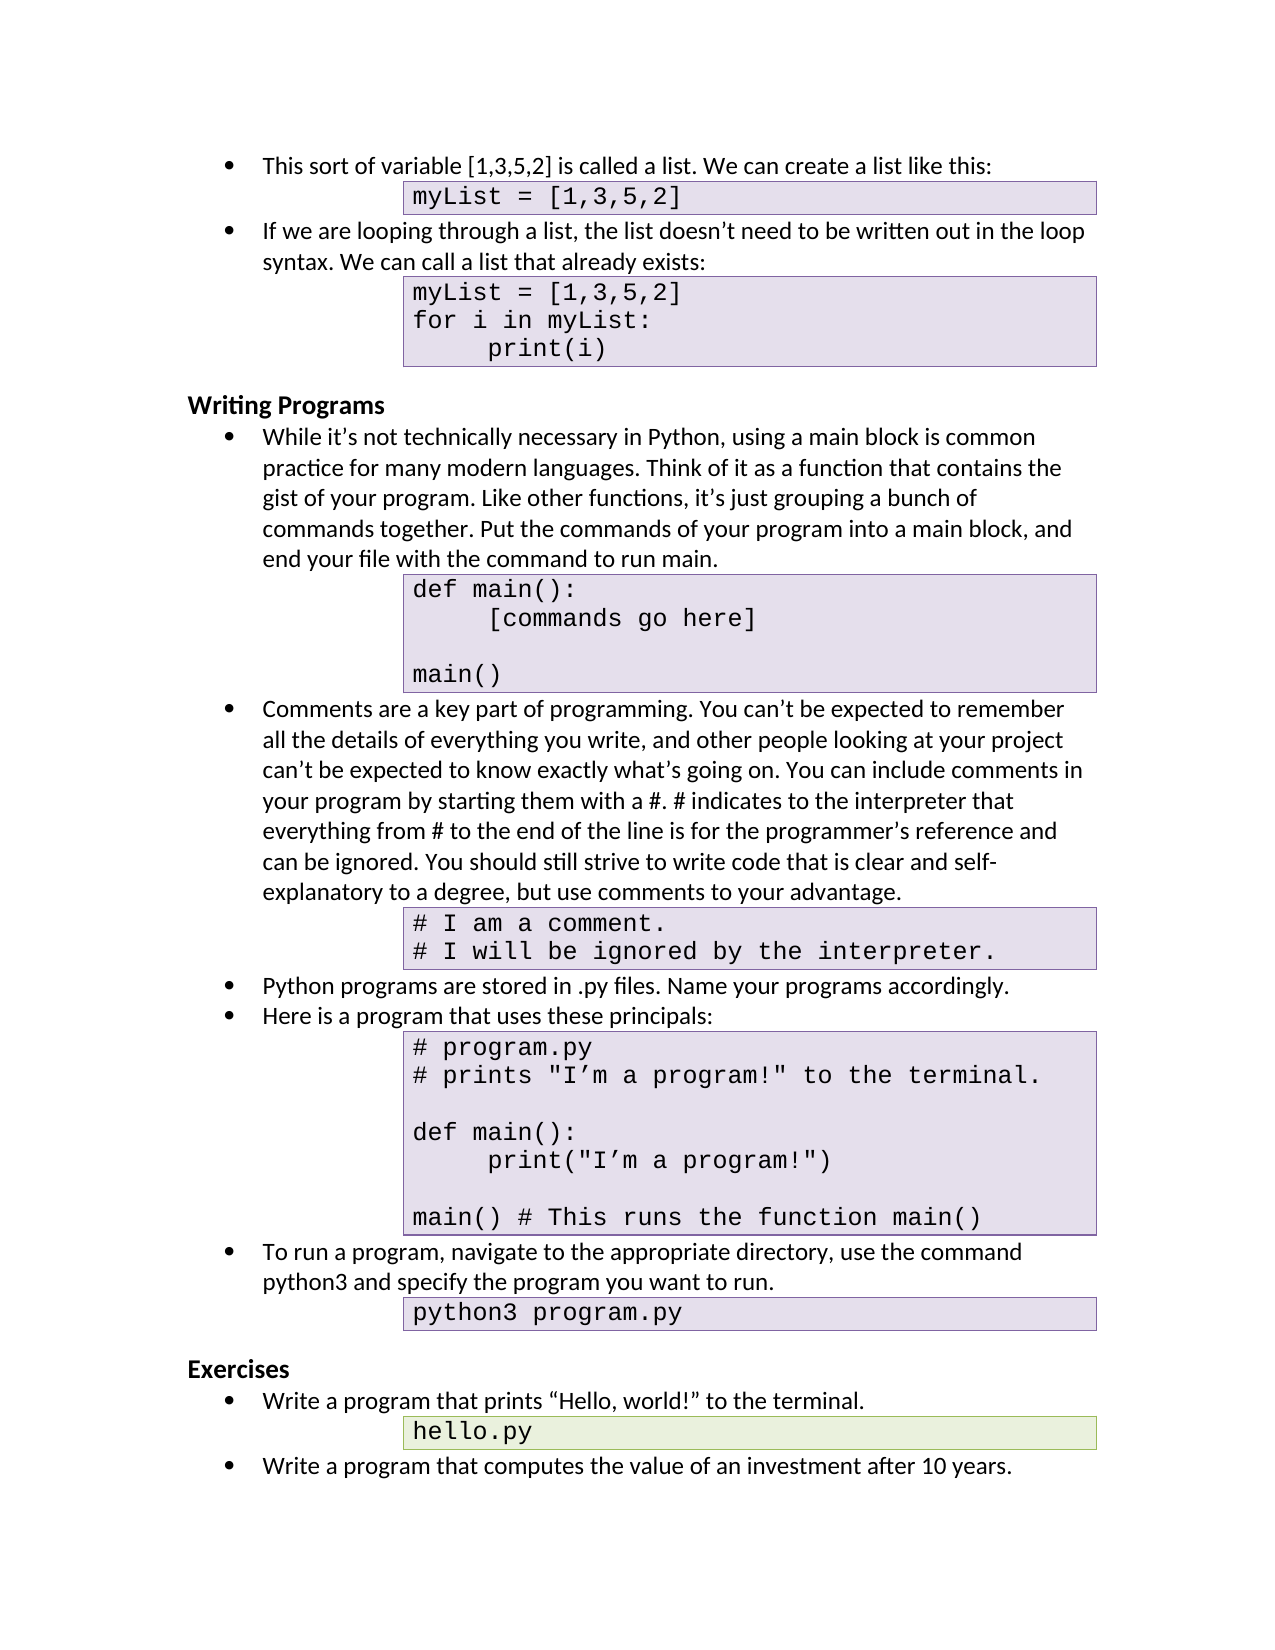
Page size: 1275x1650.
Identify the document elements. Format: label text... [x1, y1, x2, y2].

text # prints "I’m a program!" to the terminal. [404, 1059, 1096, 1088]
text [commands go here] [404, 602, 1096, 631]
text # I will be ignored by the interpreter. [404, 935, 1096, 969]
list Write a program that prints “Hello, world!” to the terminal. [225, 1385, 1087, 1416]
list To run a program, navigate to the appropriate directory, use the command python3 and specify the program you want to run. [225, 1236, 1087, 1297]
text myList = [1,3,5,2] [404, 182, 1096, 214]
list This sort of variable [1,3,5,2] is called a list. We can create a list like this: [225, 150, 1087, 181]
text print("I’m a program!") [404, 1144, 1096, 1173]
list If we are looping through a list, the list doesn’t need to be written out in the loop syntax. We can call a list that already exists: [225, 215, 1087, 276]
text python3 program.py [404, 1298, 1096, 1330]
list While it’s not technically necessary in Python, using a main block is common practice for many modern languages. Think of it as a function that contains the gist of your program. Like other functions, it’s just grouping a bunch of commands together. Put the commands of your program into a main block, and end your file with the command to run main. [225, 421, 1087, 574]
text def main(): [404, 575, 1096, 602]
text main() # This runs the function main() [404, 1201, 1096, 1234]
text def main(): [404, 1116, 1096, 1144]
text # I am a comment. [404, 908, 1096, 935]
text myList = [1,3,5,2] [404, 277, 1096, 304]
subtitle Writing Programs [187, 388, 1087, 421]
text hello.py [404, 1417, 1096, 1449]
subtitle Exercises [187, 1352, 1087, 1385]
text print(i) [404, 333, 1096, 366]
list Python programs are stored in .py files. Name your programs accordingly. [225, 970, 1087, 1001]
list Write a program that computes the value of an investment after 10 years. [225, 1450, 1087, 1481]
text # program.py [404, 1032, 1096, 1059]
list Comments are a key part of programming. You can’t be expected to remember all the details of everything you write, and other people looking at your project can’t be expected to know exactly what’s going on. You can include comments in your program by starting them with a #. # indicates to the interpreter that everything from # to the end of the line is for the programmer’s reference and can be ignored. You should still strive to write code that is clear and self-explanatory to a degree, but use comments to your advantage. [225, 693, 1087, 907]
list Here is a program that uses these principals: [225, 1001, 1087, 1031]
text for i in myList: [404, 304, 1096, 333]
text main() [404, 659, 1096, 692]
